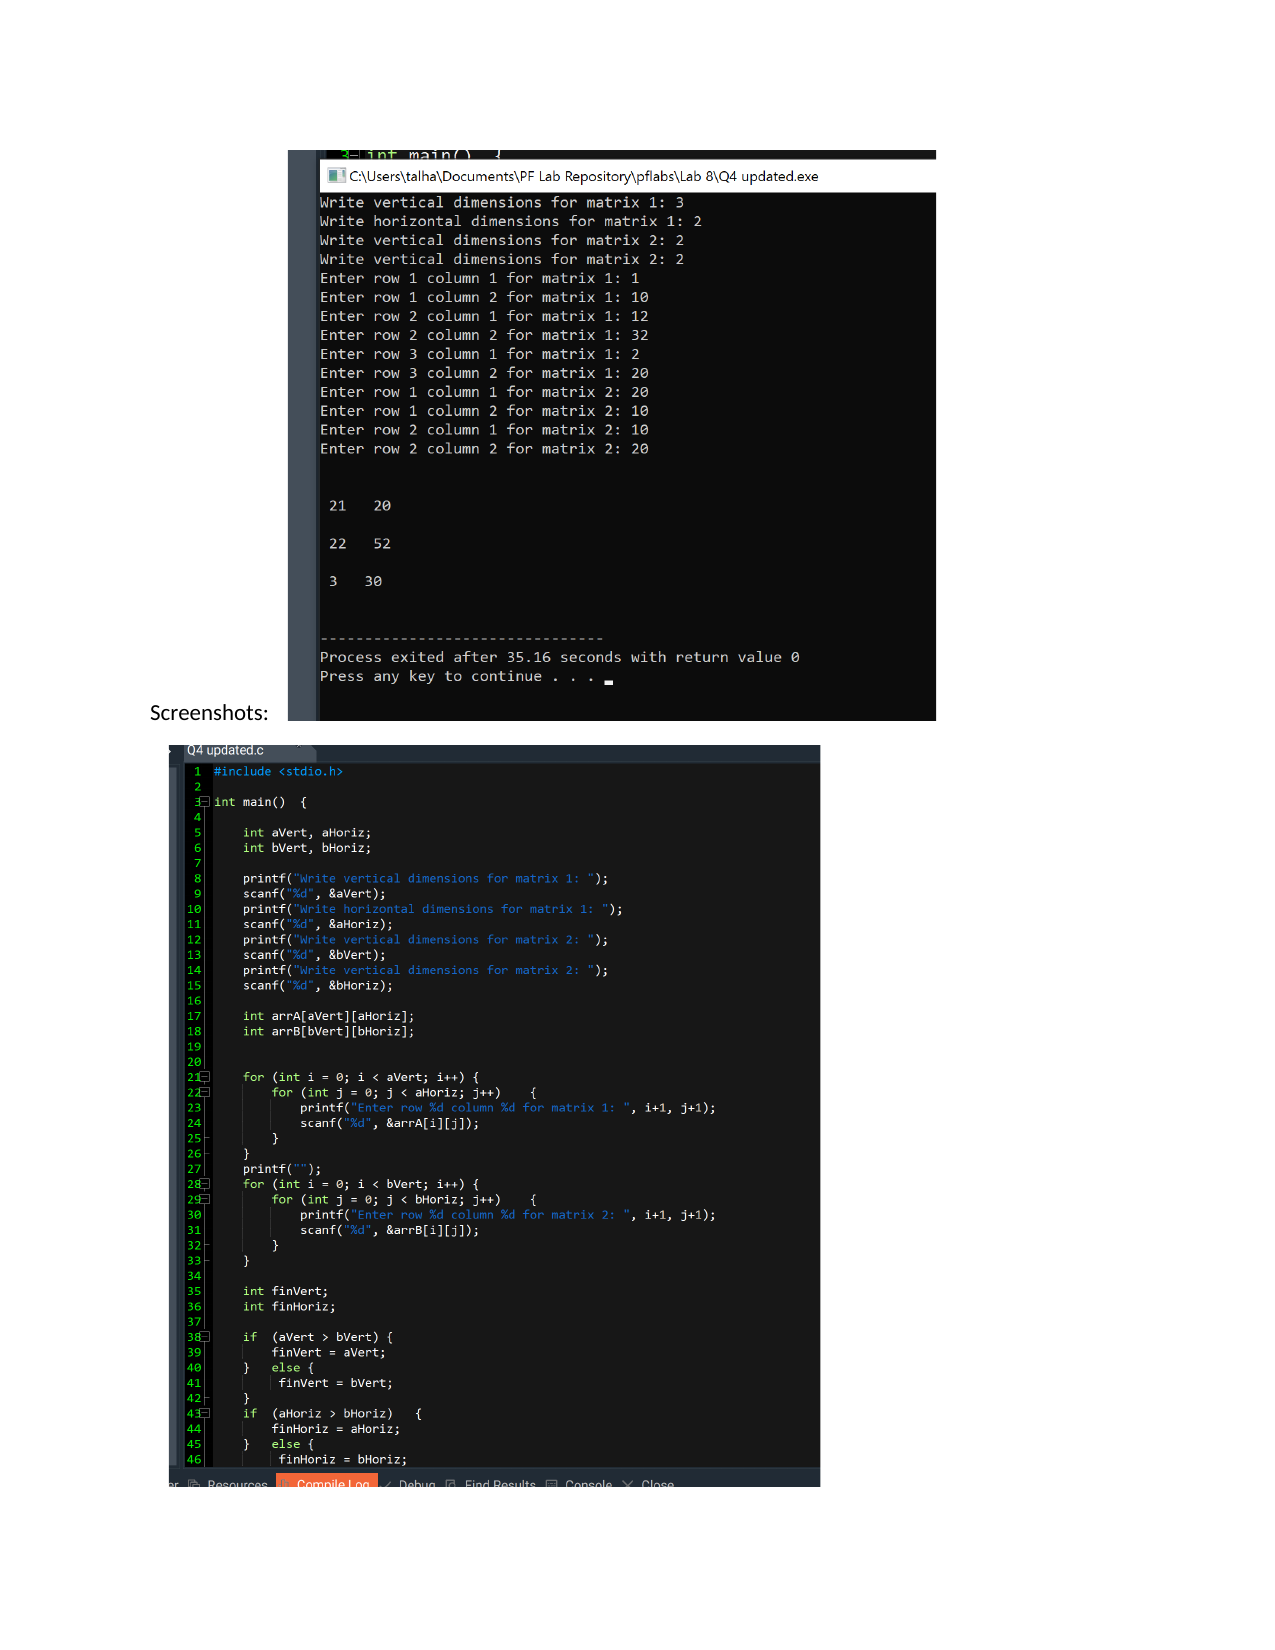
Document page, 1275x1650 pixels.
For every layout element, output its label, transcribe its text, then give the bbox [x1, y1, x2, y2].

text Screenshots: [150, 150, 1125, 726]
